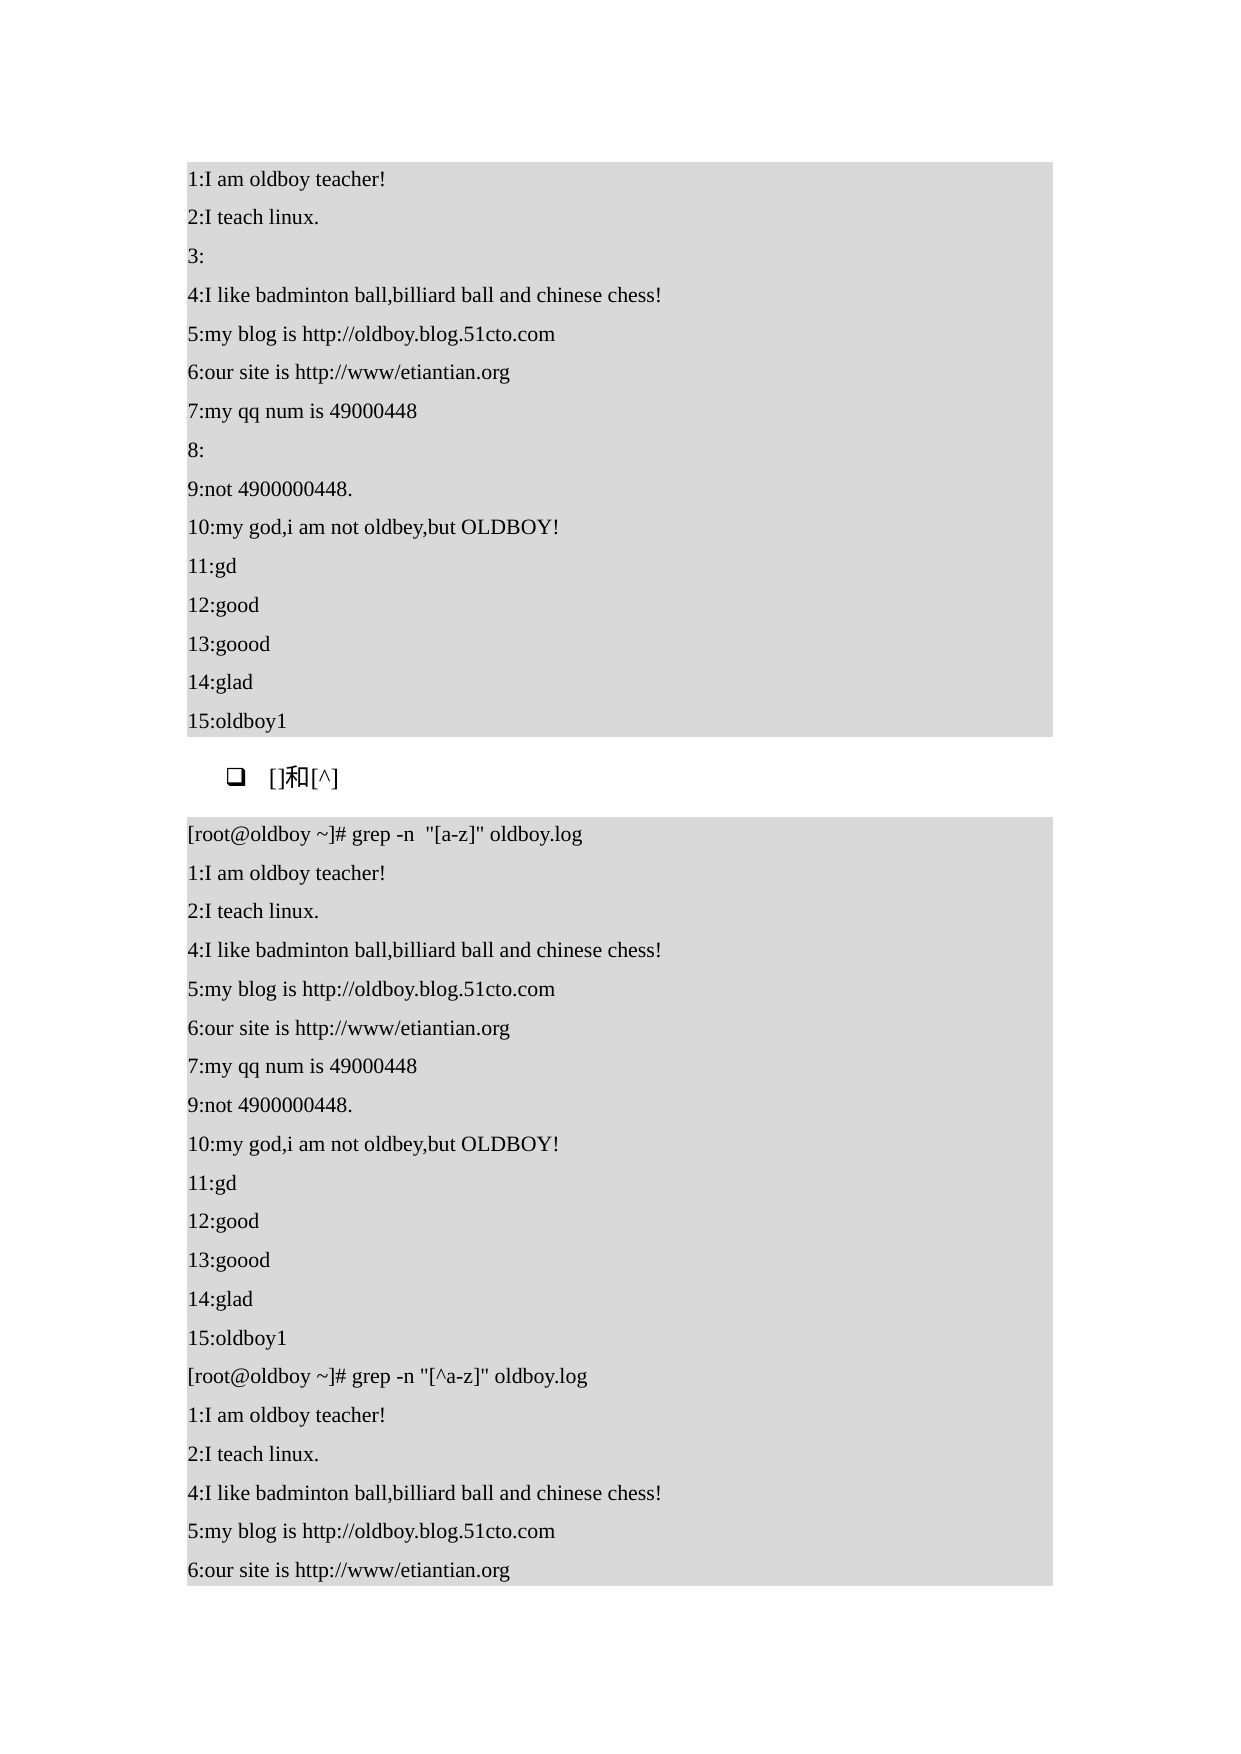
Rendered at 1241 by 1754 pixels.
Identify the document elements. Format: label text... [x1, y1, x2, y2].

text 1:I am oldboy teacher! [187, 162, 1053, 194]
text 11:gd [187, 1166, 1053, 1198]
text 12:good [187, 1205, 1053, 1237]
text 1:I am oldboy teacher! [187, 856, 1053, 888]
text 5:my blog is http://oldboy.blog.51cto.com [187, 317, 1053, 349]
text 2:I teach linux. [187, 895, 1053, 927]
text [root@oldboy ~]# grep -n "[a-z]" oldboy.log [187, 817, 1053, 850]
text 10:my god,i am not oldbey,but OLDBOY! [187, 1127, 1053, 1160]
text 2:I teach linux. [187, 1437, 1053, 1470]
text 1:I am oldboy teacher! [187, 1398, 1053, 1431]
text 4:I like badminton ball,billiard ball and chinese chess! [187, 1476, 1053, 1508]
text [root@oldboy ~]# grep -n "[^a-z]" oldboy.log [187, 1360, 1053, 1392]
text 15:oldboy1 [187, 1321, 1053, 1353]
text 2:I teach linux. [187, 201, 1053, 233]
text 7:my qq num is 49000448 [187, 1050, 1053, 1082]
list []和[^] [225, 743, 1053, 808]
text 13:goood [187, 1243, 1053, 1276]
text 4:I like badminton ball,billiard ball and chinese chess! [187, 933, 1053, 966]
text 10:my god,i am not oldbey,but OLDBOY! [187, 511, 1053, 543]
text 15:oldboy1 [187, 704, 1053, 737]
text 5:my blog is http://oldboy.blog.51cto.com [187, 972, 1053, 1005]
text 6:our site is http://www/etiantian.org [187, 1011, 1053, 1043]
text 11:gd [187, 549, 1053, 582]
text 6:our site is http://www/etiantian.org [187, 356, 1053, 388]
text 6:our site is http://www/etiantian.org [187, 1553, 1053, 1586]
text 13:goood [187, 627, 1053, 659]
text 9:not 4900000448. [187, 1088, 1053, 1121]
text 14:glad [187, 666, 1053, 698]
text 9:not 4900000448. [187, 472, 1053, 504]
text 14:glad [187, 1282, 1053, 1315]
text 7:my qq num is 49000448 [187, 394, 1053, 427]
text 12:good [187, 588, 1053, 621]
text 3: [187, 239, 1053, 272]
text 5:my blog is http://oldboy.blog.51cto.com [187, 1515, 1053, 1547]
text 4:I like badminton ball,billiard ball and chinese chess! [187, 278, 1053, 311]
text 8: [187, 433, 1053, 466]
